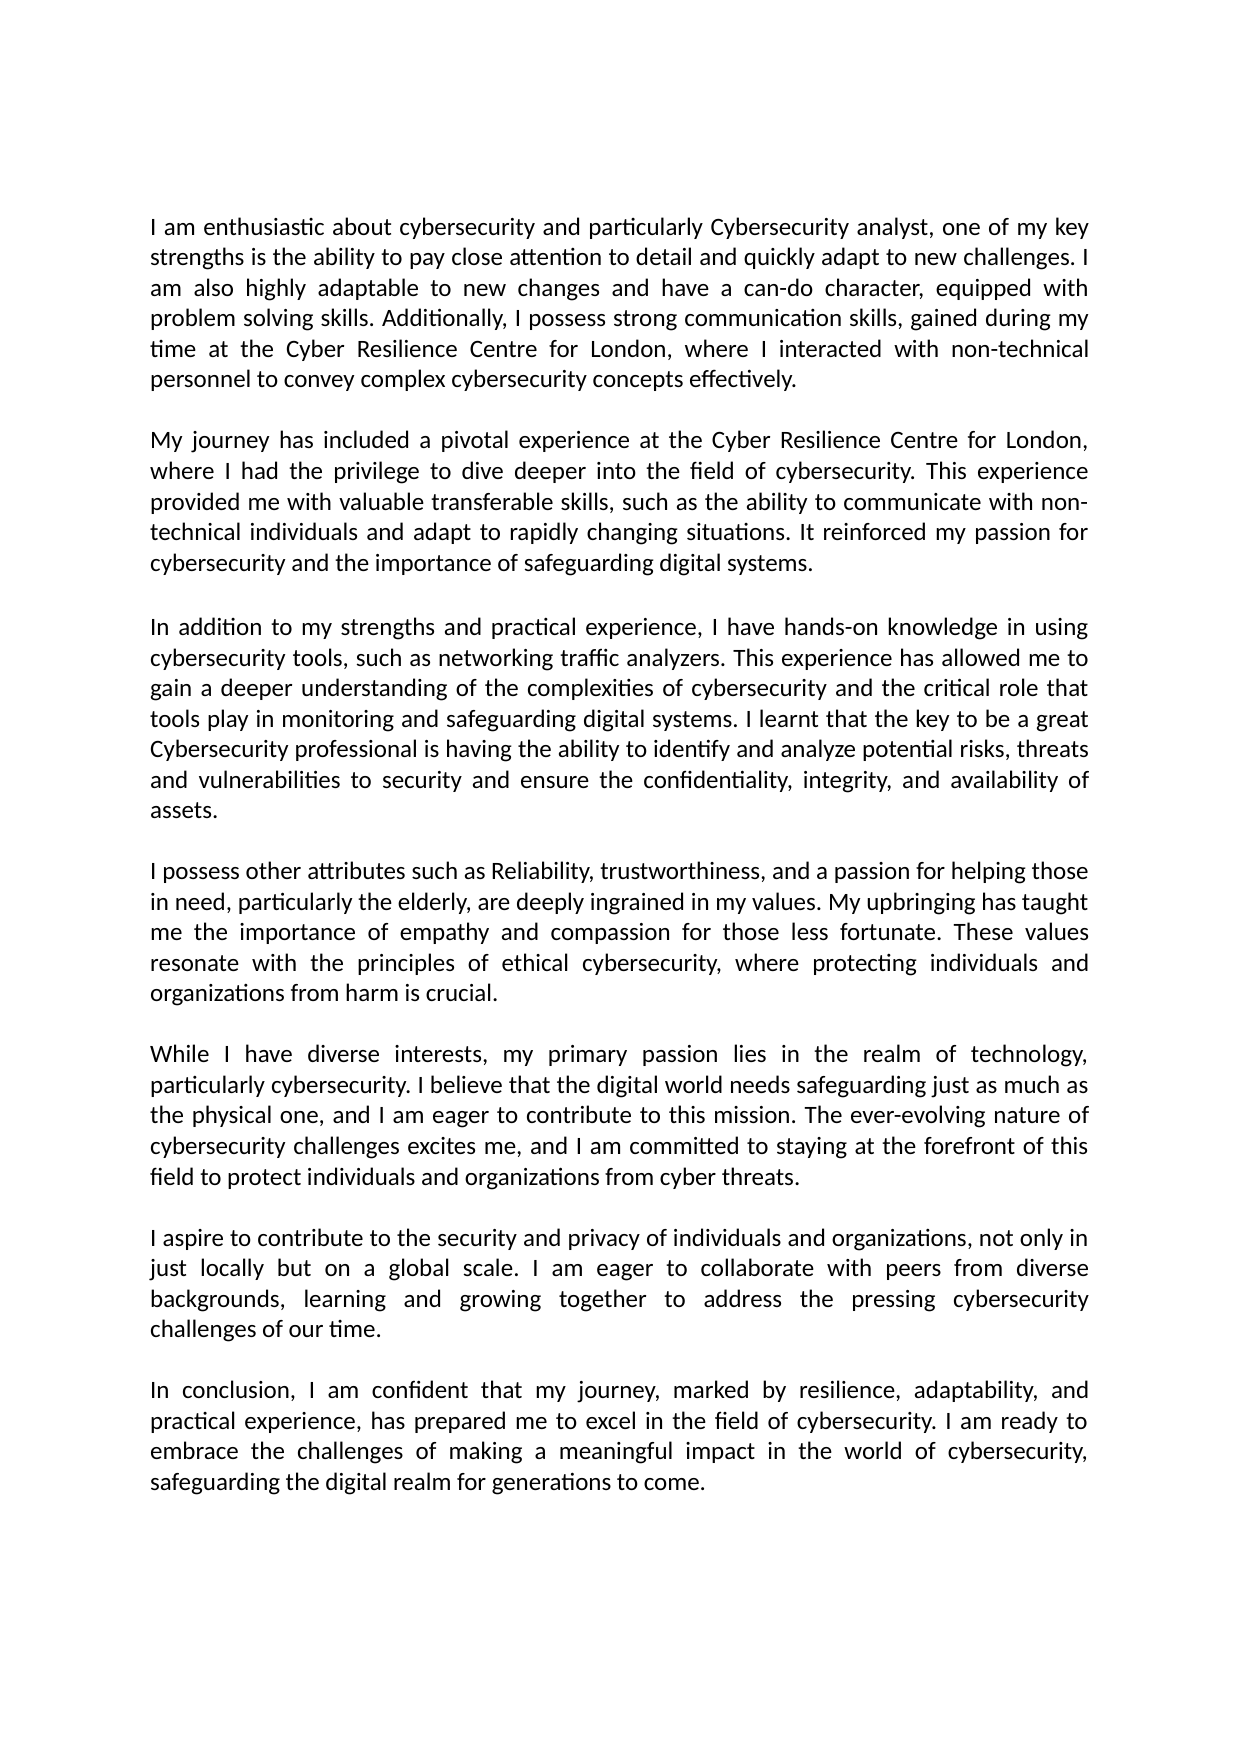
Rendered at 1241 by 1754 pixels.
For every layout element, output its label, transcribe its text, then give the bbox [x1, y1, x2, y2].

text I possess other attributes such as Reliability, trustworthiness, and a passion for helping those in need, particularly the elderly, are deeply ingrained in my values. My upbringing has taught me the importance of empathy and compassion for those less fortunate. These values resonate with the principles of ethical cybersecurity, where protecting individuals and organizations from harm is crucial. [150, 856, 1090, 1008]
text I am enthusiastic about cybersecurity and particularly Cybersecurity analyst, one of my key strengths is the ability to pay close attention to detail and quickly adapt to new challenges. I am also highly adaptable to new changes and have a can-do character, equipped with problem solving skills. Additionally, I possess strong communication skills, gained during my time at the Cyber Resilience Centre for London, where I interacted with non-technical personnel to convey complex cybersecurity concepts effectively. [150, 211, 1090, 394]
text In addition to my strengths and practical experience, I have hands-on knowledge in using cybersecurity tools, such as networking traffic analyzers. This experience has allowed me to gain a deeper understanding of the complexities of cybersecurity and the critical role that tools play in monitoring and safeguarding digital systems. I learnt that the key to be a great Cybersecurity professional is having the ability to identify and analyze potential risks, threats and vulnerabilities to security and ensure the confidentiality, integrity, and availability of assets. [150, 611, 1090, 825]
text While I have diverse interests, my primary passion lies in the realm of technology, particularly cybersecurity. I believe that the digital world needs safeguarding just as much as the physical one, and I am eager to contribute to this mission. The ever-evolving nature of cybersecurity challenges excites me, and I am committed to staying at the forefront of this field to protect individuals and organizations from cyber threats. [150, 1039, 1090, 1191]
text I aspire to contribute to the security and privacy of individuals and organizations, not only in just locally but on a global scale. I am eager to collaborate with peers from diverse backgrounds, learning and growing together to address the pressing cybersecurity challenges of our time. [150, 1222, 1090, 1344]
text In conclusion, I am confident that my journey, marked by resilience, adaptability, and practical experience, has prepared me to excel in the field of cybersecurity. I am ready to embrace the challenges of making a meaningful impact in the world of cybersecurity, safeguarding the digital realm for generations to come. [150, 1374, 1090, 1496]
text My journey has included a pivotal experience at the Cyber Resilience Centre for London, where I had the privilege to dive deeper into the field of cybersecurity. This experience provided me with valuable transferable skills, such as the ability to communicate with non-technical individuals and adapt to rapidly changing situations. It reinforced my passion for cybersecurity and the importance of safeguarding digital systems. [150, 425, 1090, 577]
